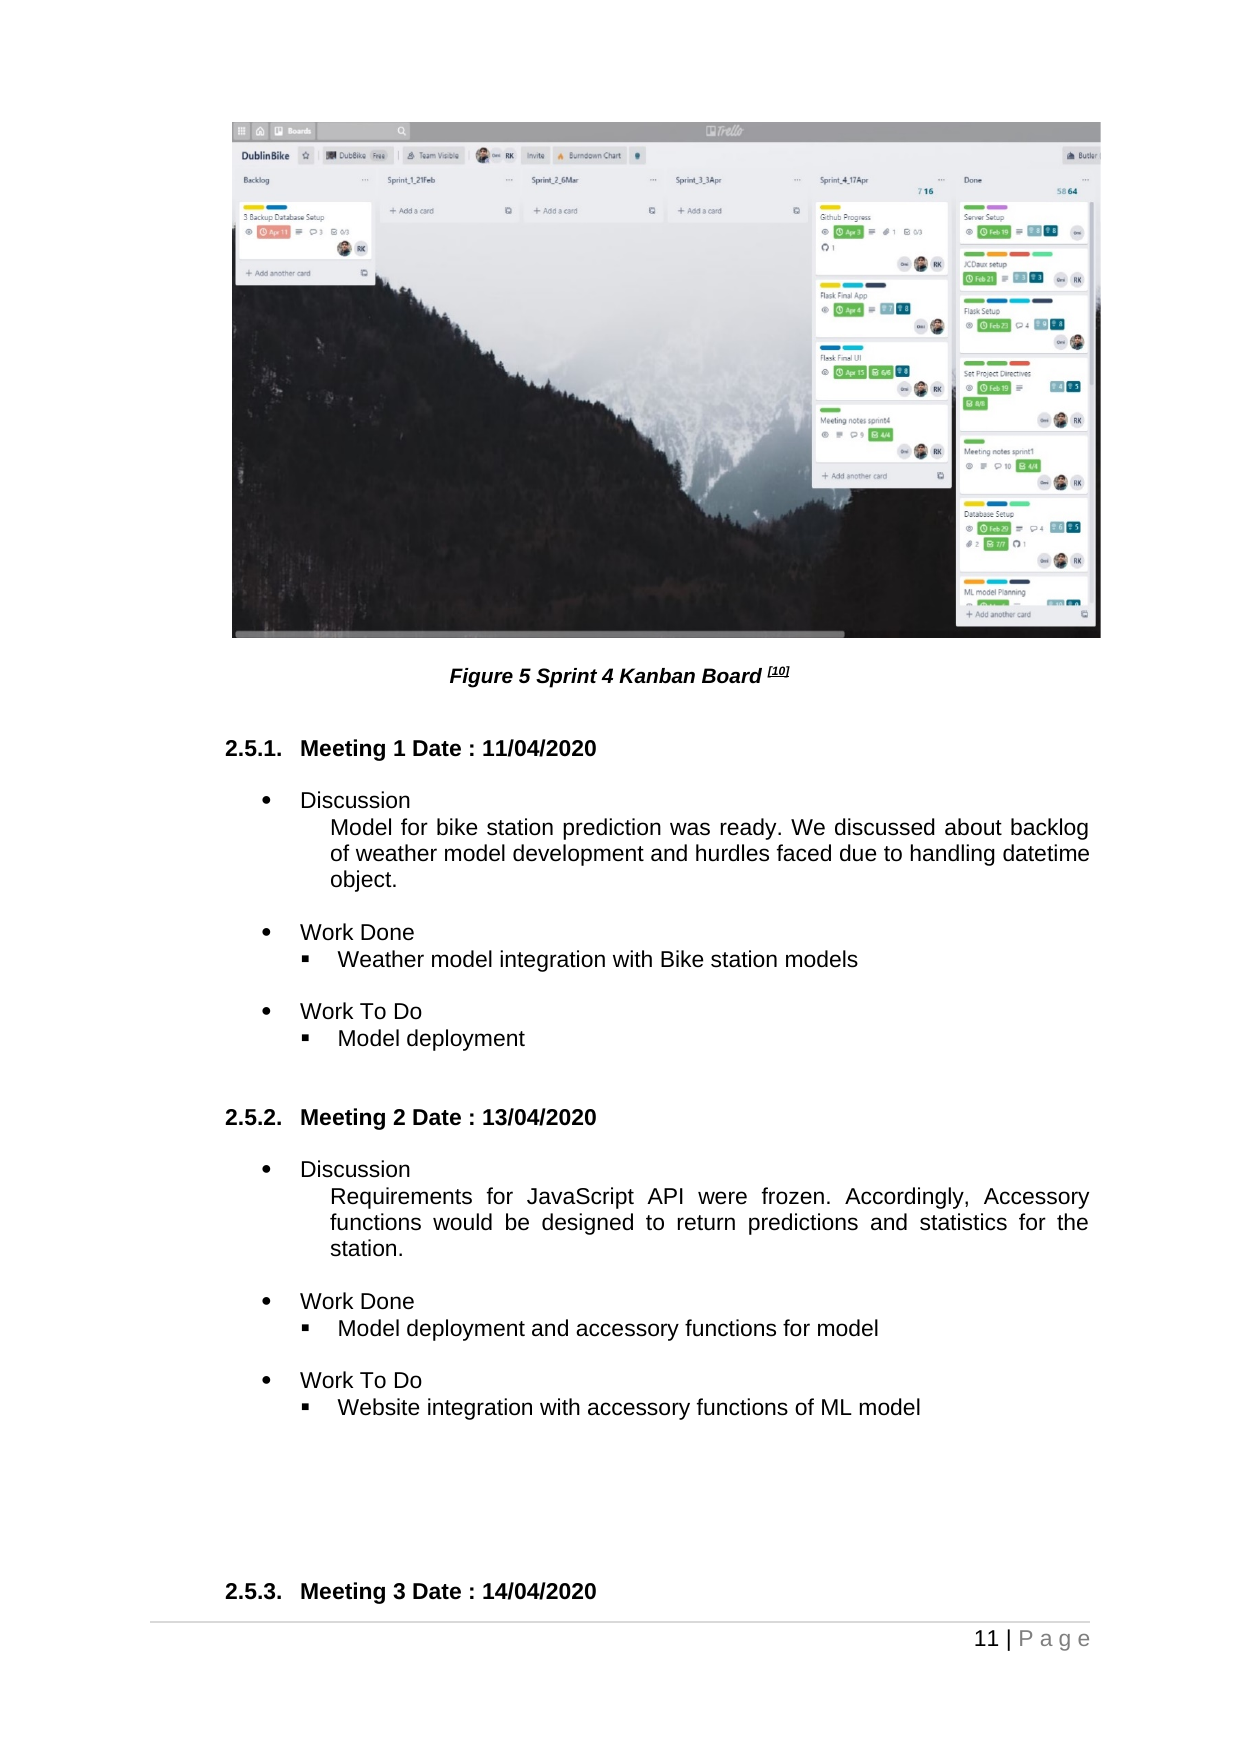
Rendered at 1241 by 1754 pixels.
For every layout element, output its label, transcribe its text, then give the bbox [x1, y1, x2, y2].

list Work To Do [262, 998, 1090, 1024]
list Weather model integration with Bike station models [300, 946, 1090, 972]
list Requirements for JavaScript API were frozen. Accordingly, Accessory functions would be designed to return predictions and statistics for the station. [330, 1183, 1090, 1262]
list Model deployment and accessory functions for model [300, 1314, 1090, 1341]
list Meeting 3 Date : 14/04/2020 [225, 1578, 1090, 1604]
list Meeting 2 Date : 13/04/2020 [225, 1104, 1090, 1130]
picture [232, 122, 1101, 638]
list Model for bike station prediction was ready. We discussed about backlog of weather model development and hurdles faced due to handling datetime object. [330, 814, 1090, 893]
list Work Done [262, 1288, 1090, 1314]
list Discussion [262, 787, 1090, 814]
list Work To Do [262, 1367, 1090, 1393]
list Model deployment [300, 1024, 1090, 1051]
list Website integration with accessory functions of ML model [300, 1393, 1090, 1420]
text Figure 5 Sprint 4 Kanban Board [10] [150, 663, 1090, 687]
list Work Done [262, 919, 1090, 946]
list Discussion [262, 1156, 1090, 1183]
list Meeting 1 Date : 11/04/2020 [225, 735, 1090, 761]
